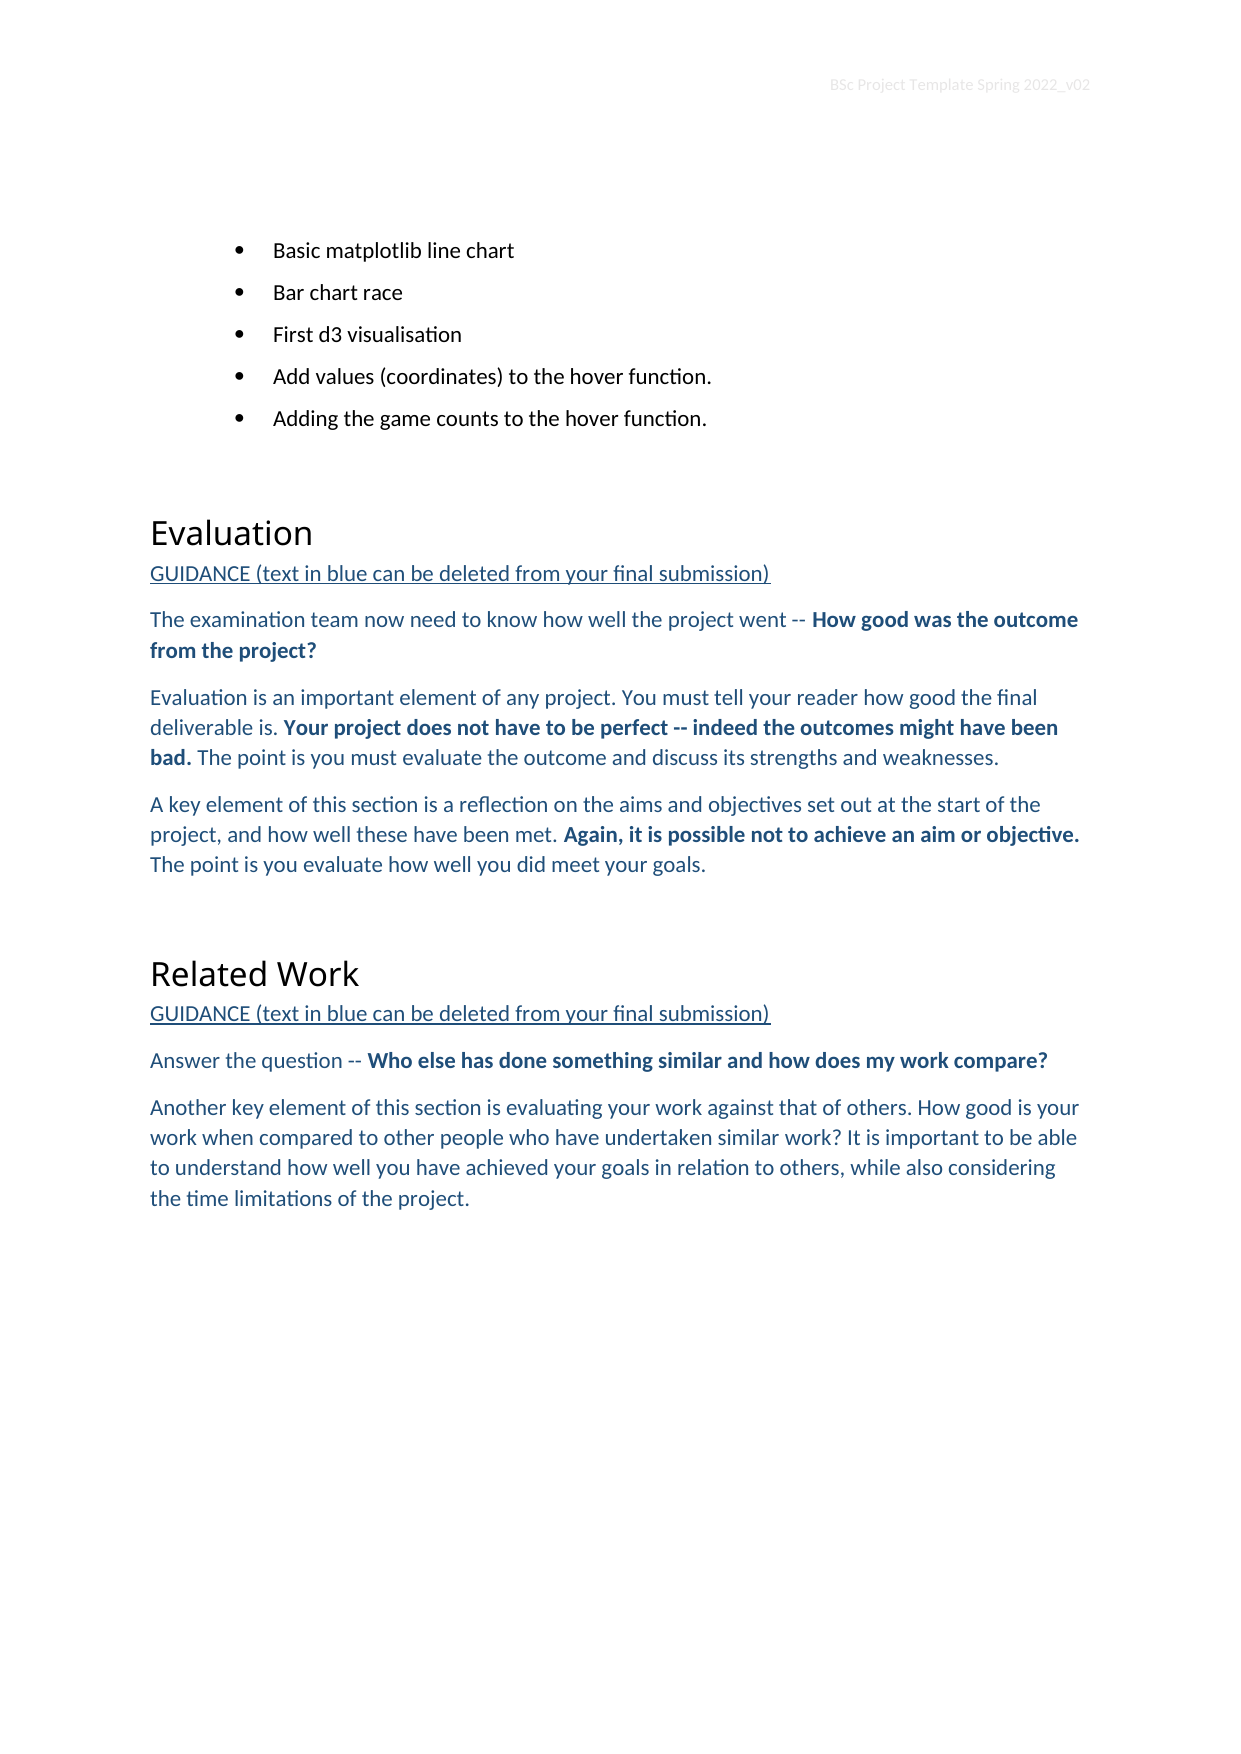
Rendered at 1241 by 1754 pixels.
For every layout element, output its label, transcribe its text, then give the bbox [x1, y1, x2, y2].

list Add values (coordinates) to the hover function. [235, 362, 1090, 390]
subtitle Evaluation [150, 510, 1090, 555]
text A key element of this section is a reflection on the aims and objectives set out at the start of the project, and how well these have been met. Again, it is possible not to achieve an aim or objective. The point is you evaluate how well you did meet your goals. [150, 790, 1090, 878]
text GUIDANCE (text in blue can be deleted from your final submission) [150, 999, 1090, 1027]
list Basic matplotlib line chart [235, 236, 1090, 264]
list Adding the game counts to the hover function. [235, 404, 1090, 432]
text Evaluation is an important element of any project. You must tell your reader how good the final deliverable is. Your project does not have to be perfect -- indeed the outcomes might have been bad. The point is you must evaluate the outcome and discuss its strengths and weaknesses. [150, 683, 1090, 771]
text Answer the question -- Who else has done something similar and how does my work compare? [150, 1046, 1090, 1074]
text Another key element of this section is evaluating your work against that of others. How good is your work when compared to other people who have undertaken similar work? It is important to be able to understand how well you have achieved your goals in relation to others, while also considering the time limitations of the project. [150, 1093, 1090, 1212]
text GUIDANCE (text in blue can be deleted from your final submission) [150, 559, 1090, 587]
text The examination team now need to know how well the project went -- How good was the outcome from the project? [150, 606, 1090, 664]
subtitle Related Work [150, 950, 1090, 996]
list First d3 visualisation [235, 320, 1090, 348]
list Bar chart race [235, 278, 1090, 306]
